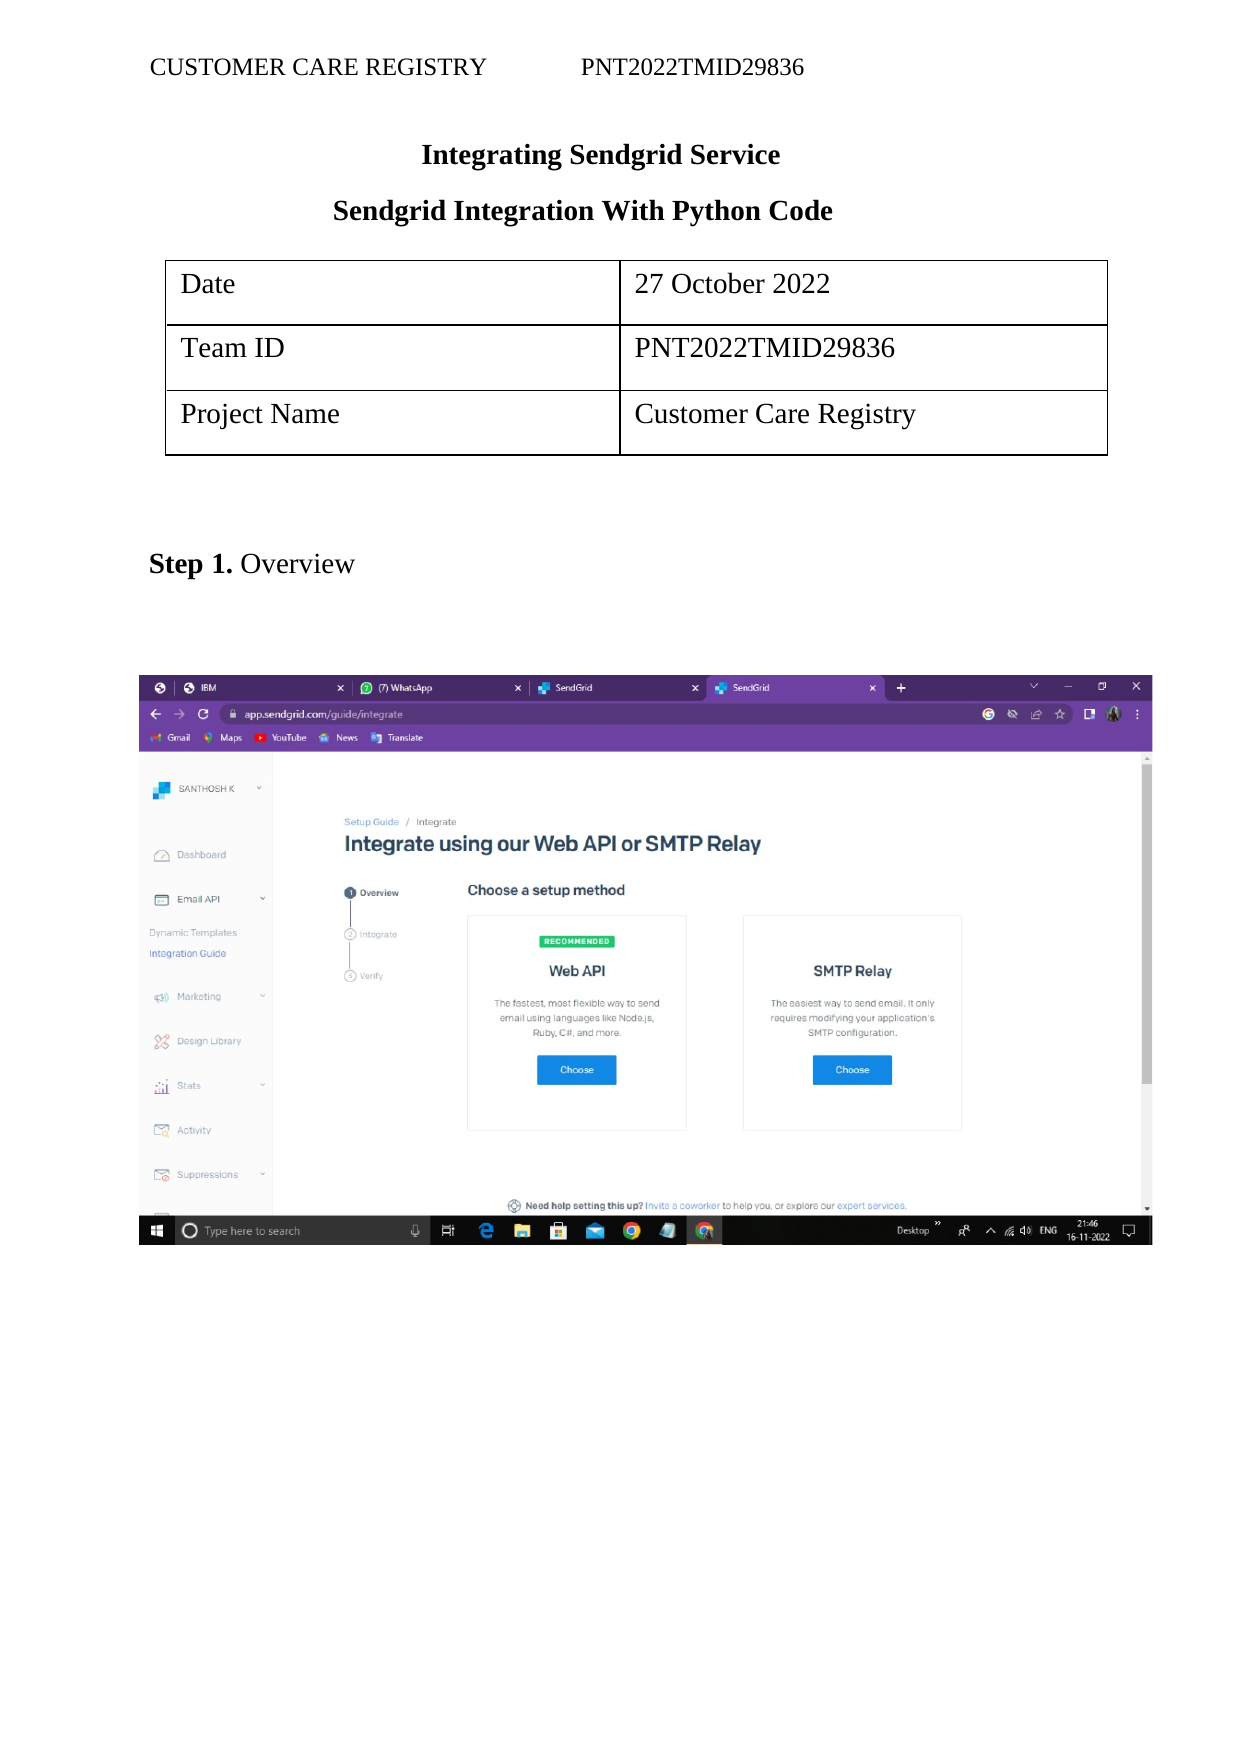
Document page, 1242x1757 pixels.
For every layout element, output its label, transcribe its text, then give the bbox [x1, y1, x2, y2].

subtitle Sendgrid Integration With Python Code [333, 193, 923, 227]
table_cell Customer Care Registry [621, 391, 1107, 454]
table_cell Project Name [166, 391, 619, 454]
table_header Date [166, 261, 619, 324]
subtitle Integrating Sendgrid Service [333, 137, 923, 171]
table_header 27 October 2022 [621, 261, 1107, 324]
table_cell Team ID [166, 325, 619, 389]
text Step 1. Overview [148, 546, 1175, 580]
table_cell PNT2022TMID29836 [621, 326, 1107, 389]
